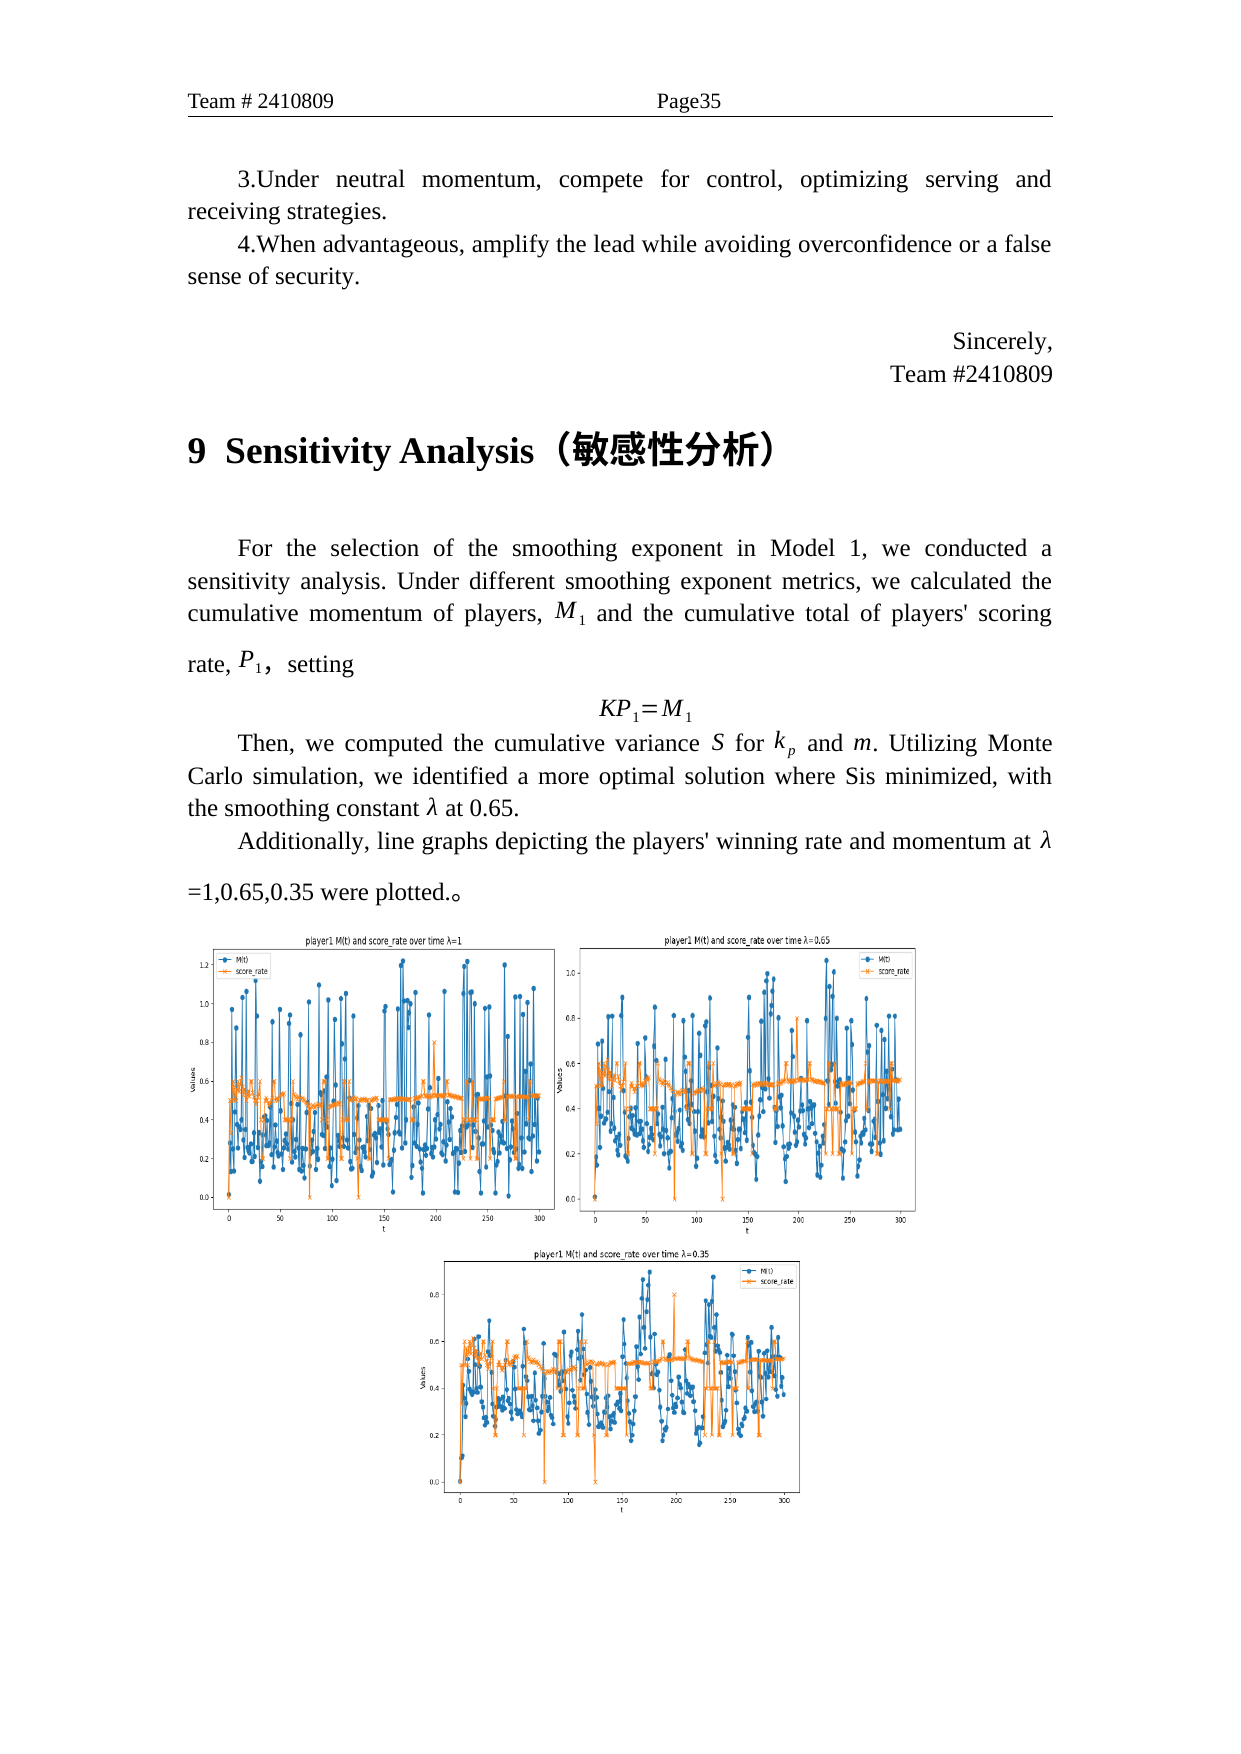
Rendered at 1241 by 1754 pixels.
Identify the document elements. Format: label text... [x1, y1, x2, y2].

text Team #2410809 [187, 357, 1053, 389]
subtitle 9 Sensitivity Analysis（敏感性分析） [187, 414, 1053, 479]
text Additionally, line graphs depicting the players' winning rate and momentum at =1,0.65,0.35 were plotted.。 [187, 824, 1053, 922]
text 4.When advantageous, amplify the lead while avoiding overconfidence or a false sense of security. [187, 227, 1053, 292]
text Sincerely, [187, 324, 1053, 357]
picture [413, 1246, 827, 1516]
text 3.Under neutral momentum, compete for control, optimizing serving and receiving strategies. [187, 162, 1053, 227]
text Then, we computed the cumulative variance for and . Utilizing Monte Carlo simulation, we identified a more optimal solution where Sis minimized, with the smoothing constant at 0.65. [187, 727, 1053, 824]
text For the selection of the smoothing exponent in Model 1, we conducted a sensitivity analysis. Under different smoothing exponent metrics, we calculated the cumulative momentum of players, and the cumulative total of players' scoring rate, ，setting [187, 532, 1053, 694]
picture [187, 933, 918, 1235]
